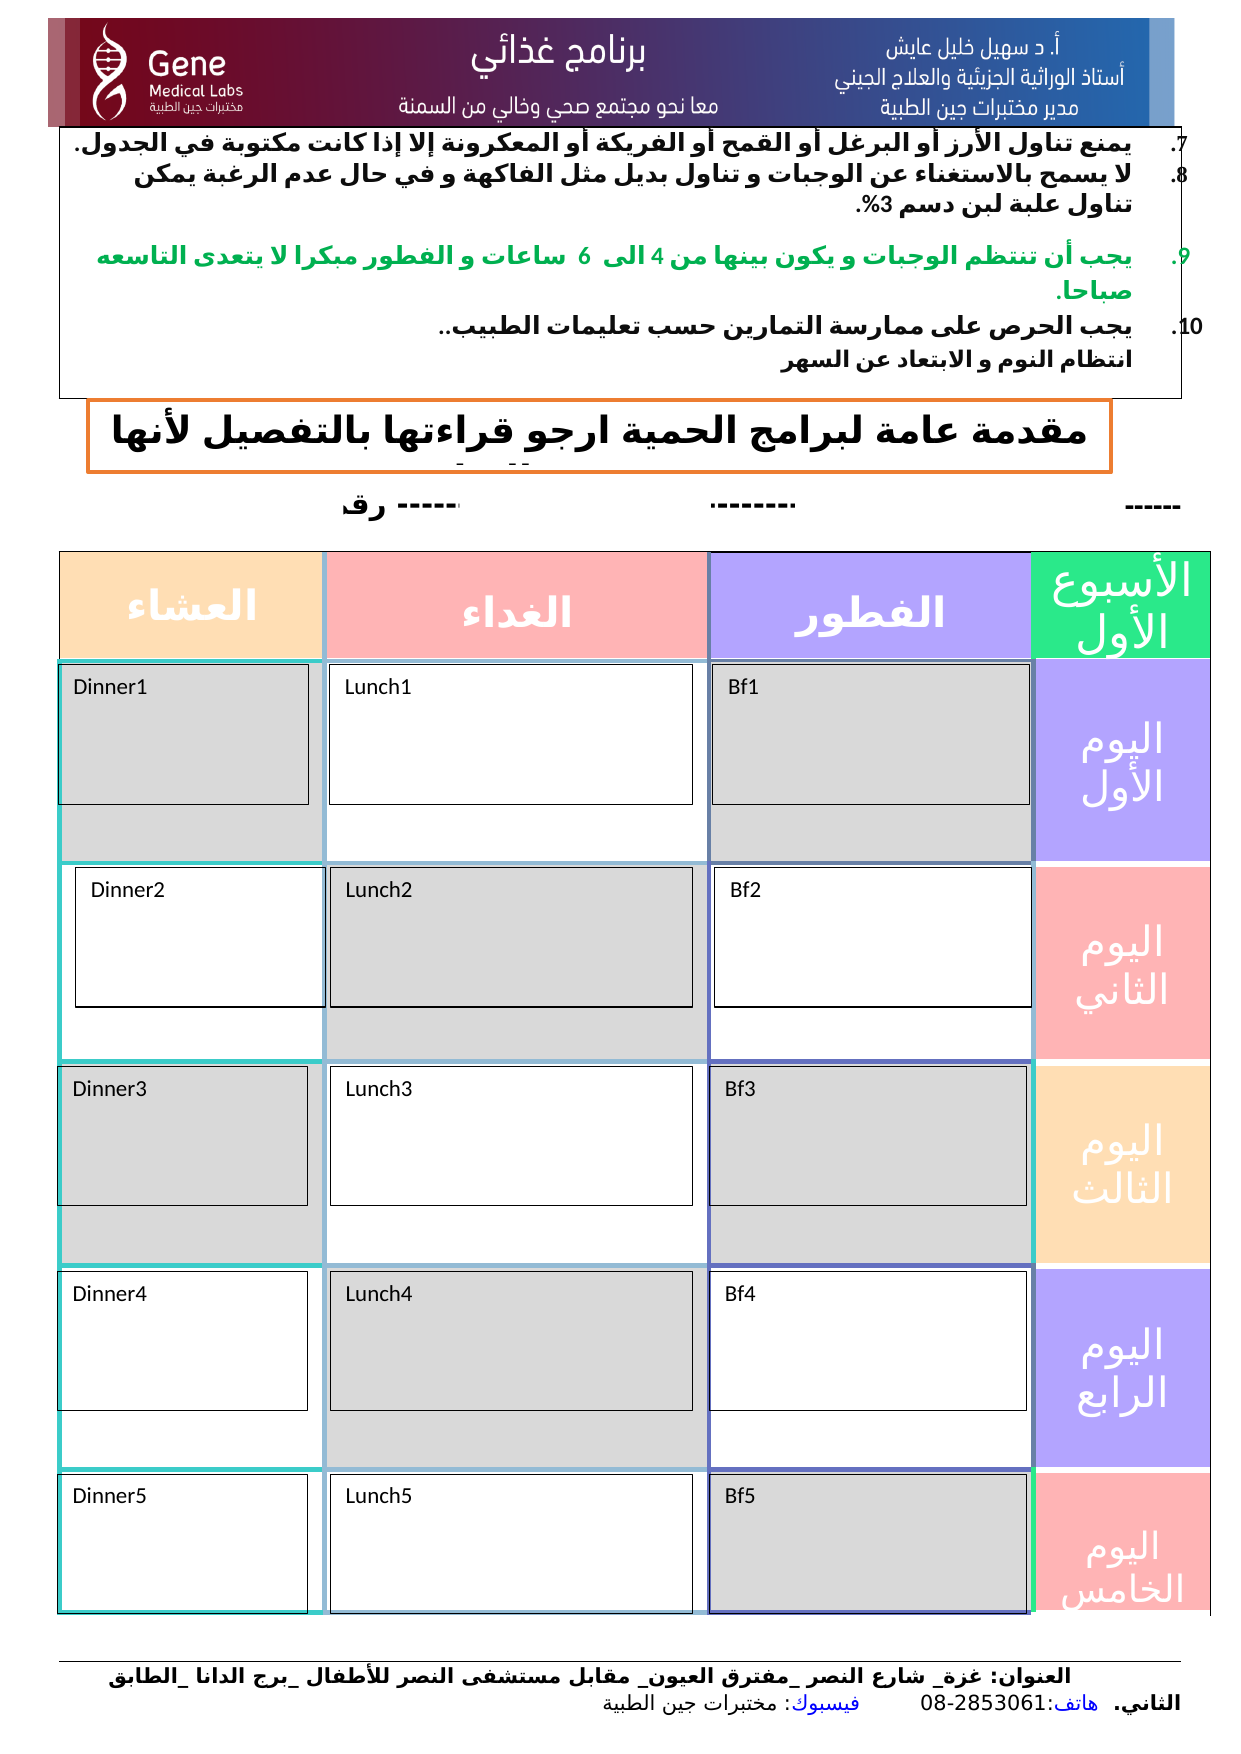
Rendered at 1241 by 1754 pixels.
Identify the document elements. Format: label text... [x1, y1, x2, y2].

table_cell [60, 128, 1181, 397]
table_header العشاء [60, 552, 322, 658]
table_cell اليوم الرابع [1036, 1269, 1210, 1467]
table_cell [62, 1268, 322, 1467]
table_cell [327, 1268, 707, 1467]
table_cell [62, 1064, 322, 1263]
table_cell اليوم الثاني [1036, 867, 1210, 1059]
table_cell [711, 662, 1031, 861]
table_cell [711, 1064, 1031, 1263]
text الاسم:-------------------- التاريخ:---------------- رقم العينة:-------------- [59, 484, 1181, 524]
table_header الفطور [711, 553, 1031, 658]
table_cell [711, 1472, 1031, 1610]
table_cell [327, 865, 707, 1059]
table_header الغداء [327, 552, 707, 658]
table_cell اليوم الخامس [1036, 1473, 1210, 1610]
table_cell [327, 663, 707, 861]
table_cell [62, 1472, 322, 1610]
picture [32, 18, 1182, 127]
table_cell [62, 865, 322, 1059]
table_cell [62, 663, 322, 861]
table_cell اليوم الأول [1036, 659, 1210, 861]
table_cell اليوم الثالث [1036, 1066, 1210, 1263]
table_cell [327, 1064, 707, 1263]
table_cell [327, 1472, 707, 1610]
table_cell [711, 1268, 1031, 1467]
table_cell [711, 865, 1031, 1059]
table_header الأسبوع الأول [1036, 552, 1210, 658]
